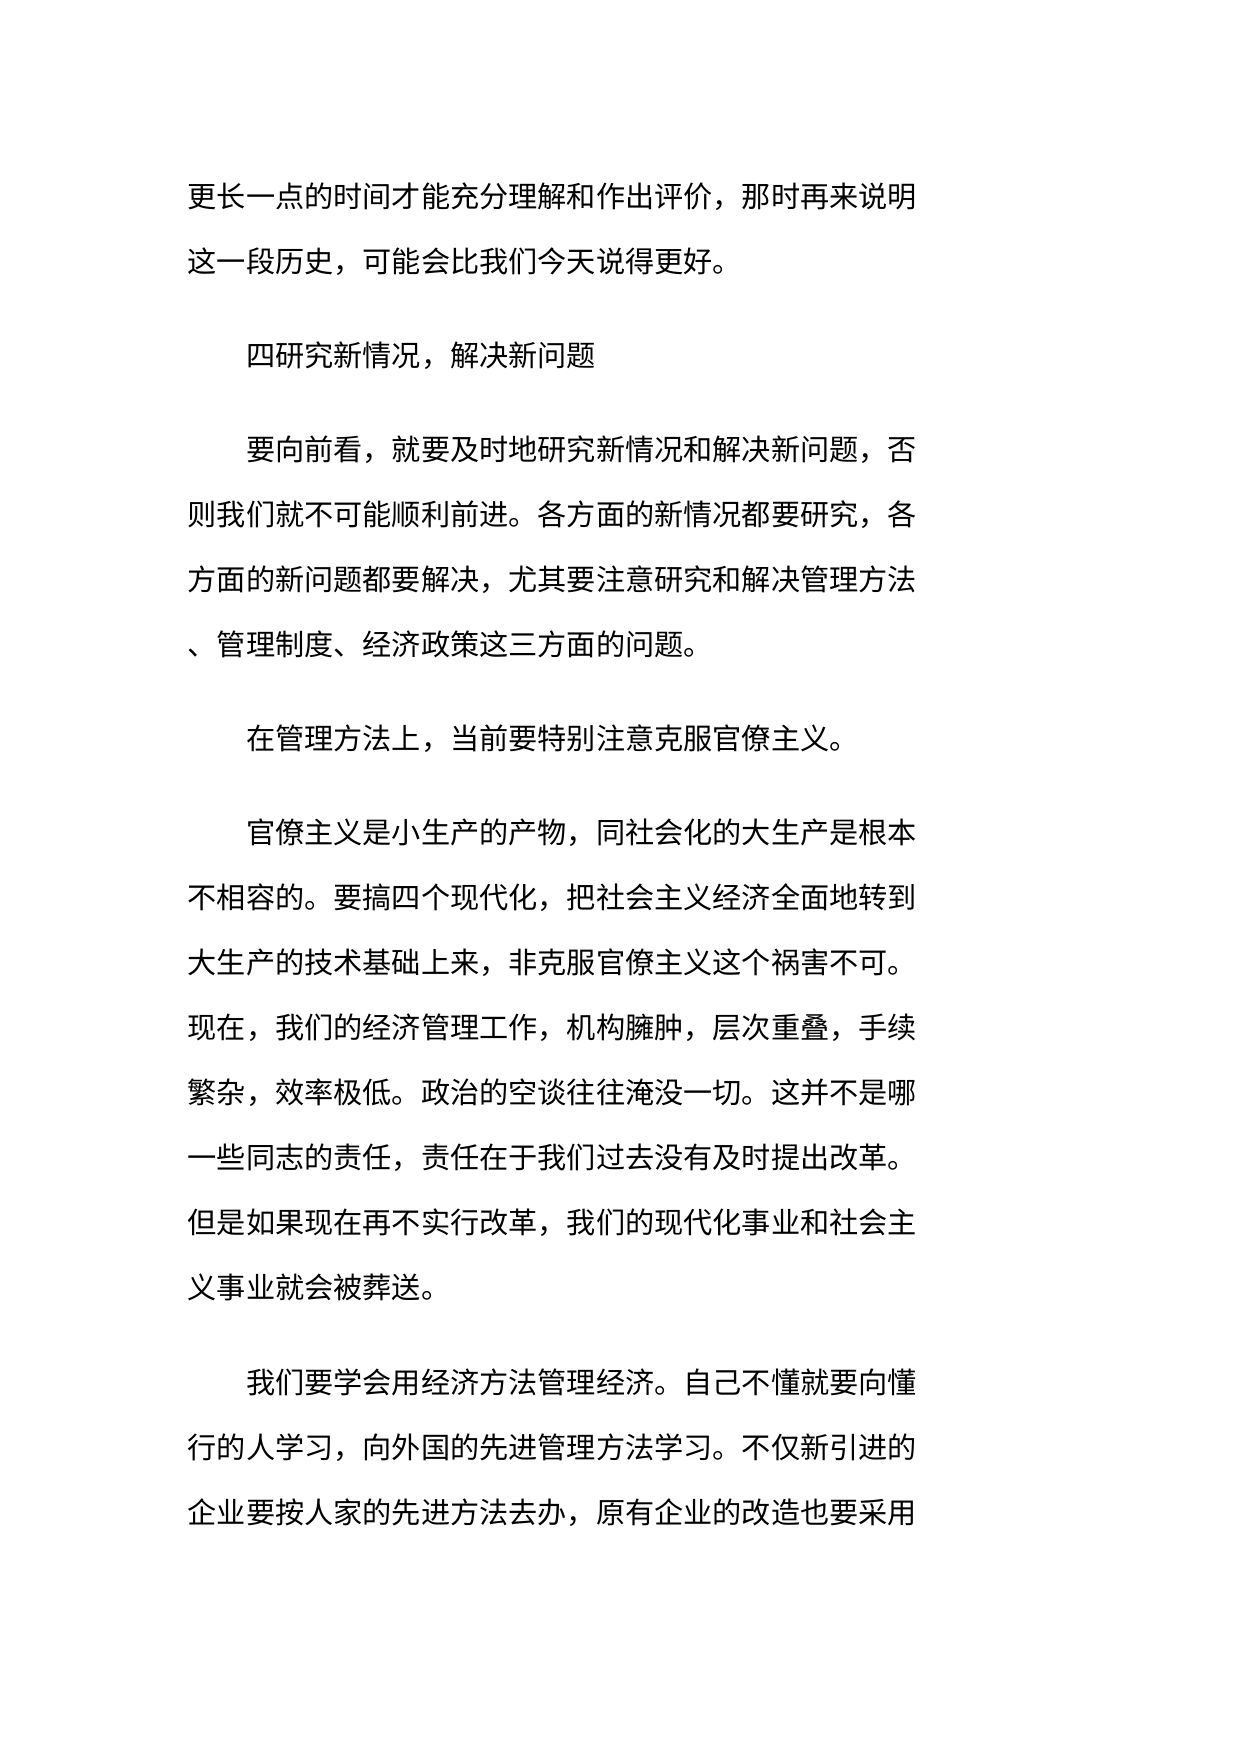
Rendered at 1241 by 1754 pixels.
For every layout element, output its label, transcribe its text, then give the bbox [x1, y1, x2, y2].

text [187, 1348, 1053, 1543]
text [187, 162, 1053, 292]
text 在管理方法上，当前要特别注意克服官僚主义。 [187, 704, 1053, 769]
text 四研究新情况，解决新问题 [187, 321, 1053, 386]
text 官僚主义是小生产的产物，同社会化的大生产是根本 不相容的。要搞四个现代化，把社会主义经济全面地转到 大生产的技术基础上来，非克服官僚主义这个祸害不可。 现在，我们的经济管理工作，机构臃肿，层次重叠，手续 繁杂，效率极低。政治的空谈往往淹没一切。这并不是哪 一些同志的责任，责任在于我们过去没有及时提出改革。 但是如果现在再不实行改革，我们的现代化事业和社会主 义事业就会被葬送。 [187, 799, 1053, 1319]
text 要向前看，就要及时地研究新情况和解决新问题，否 则我们就不可能顺利前进。各方面的新情况都要研究，各 方面的新问题都要解决，尤其要注意研究和解决管理方法 、管理制度、经济政策这三方面的问题。 [187, 415, 1053, 675]
